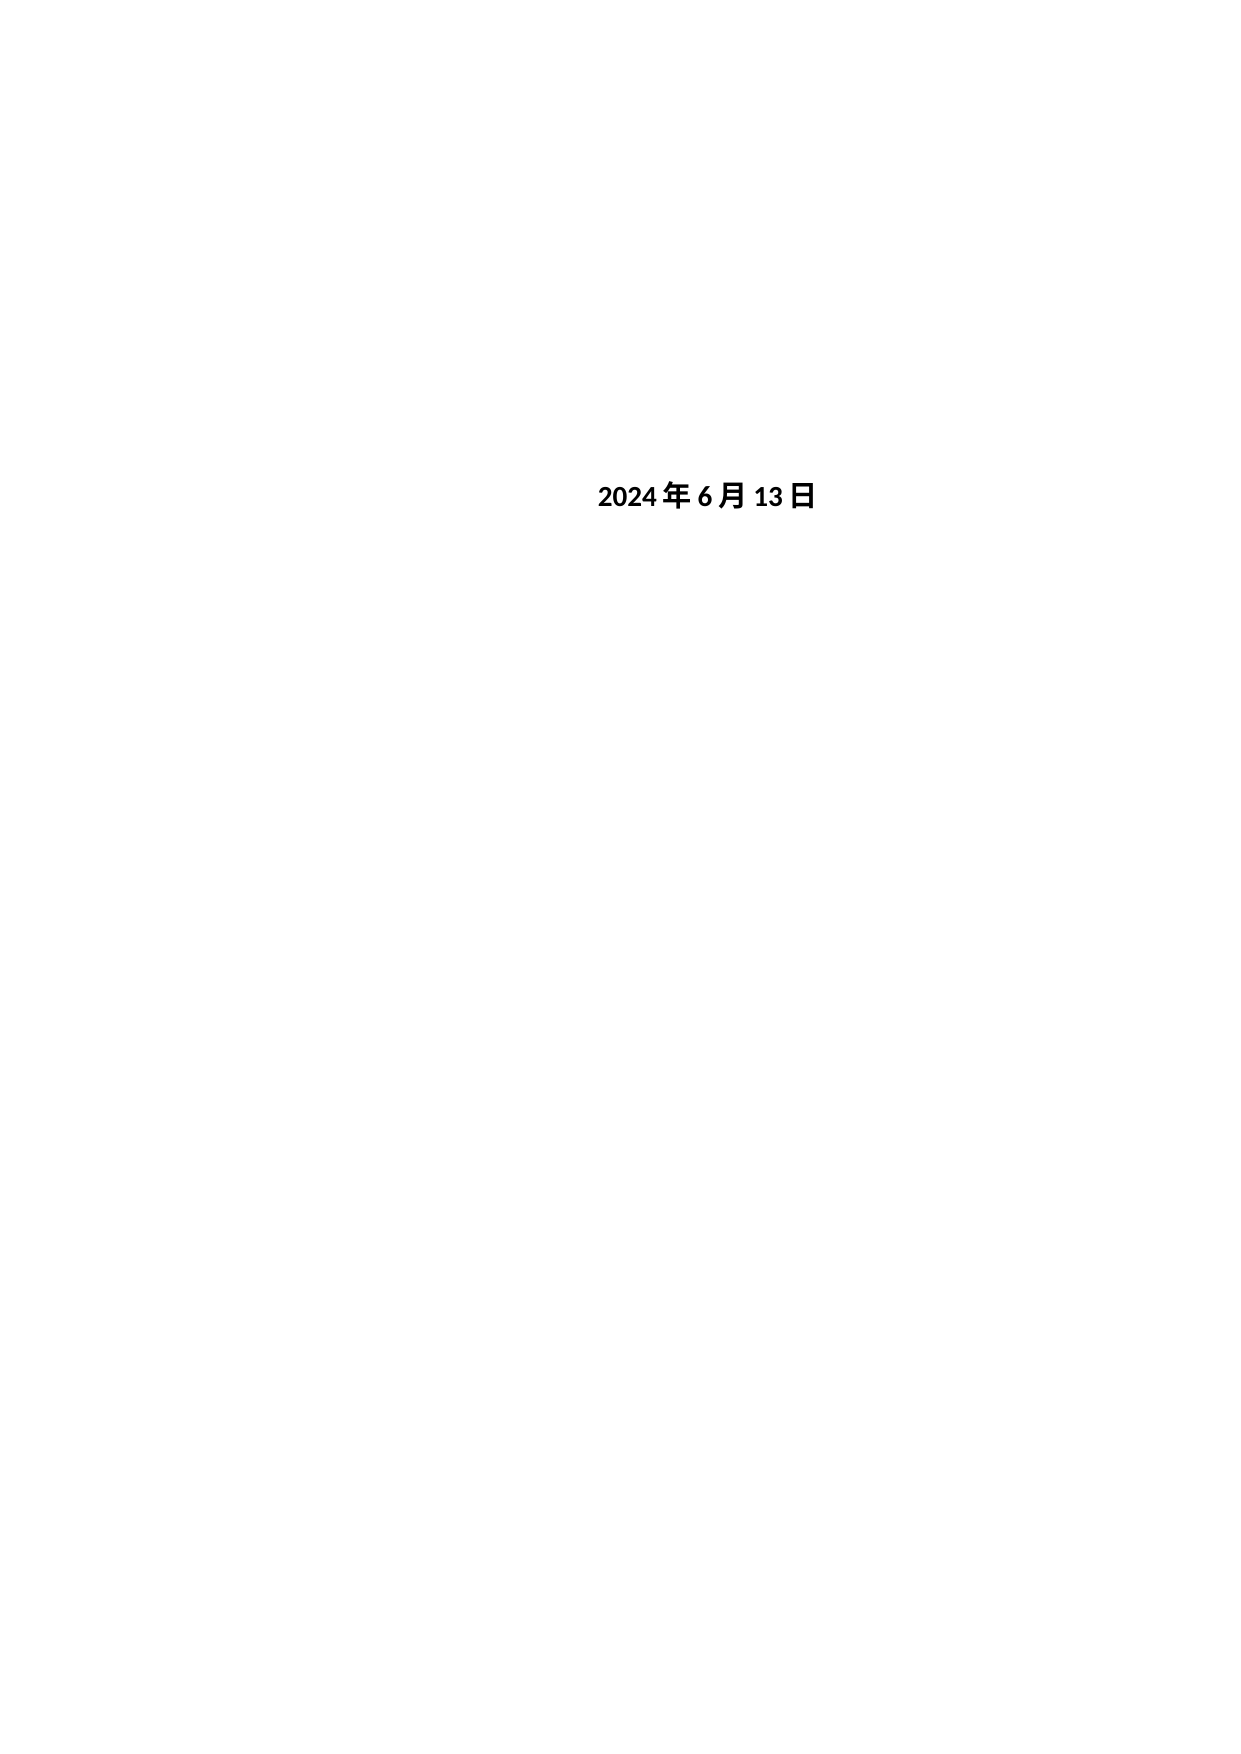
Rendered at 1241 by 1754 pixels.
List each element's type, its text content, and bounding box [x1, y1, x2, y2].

text 2024年6月13日 [249, 461, 1122, 526]
